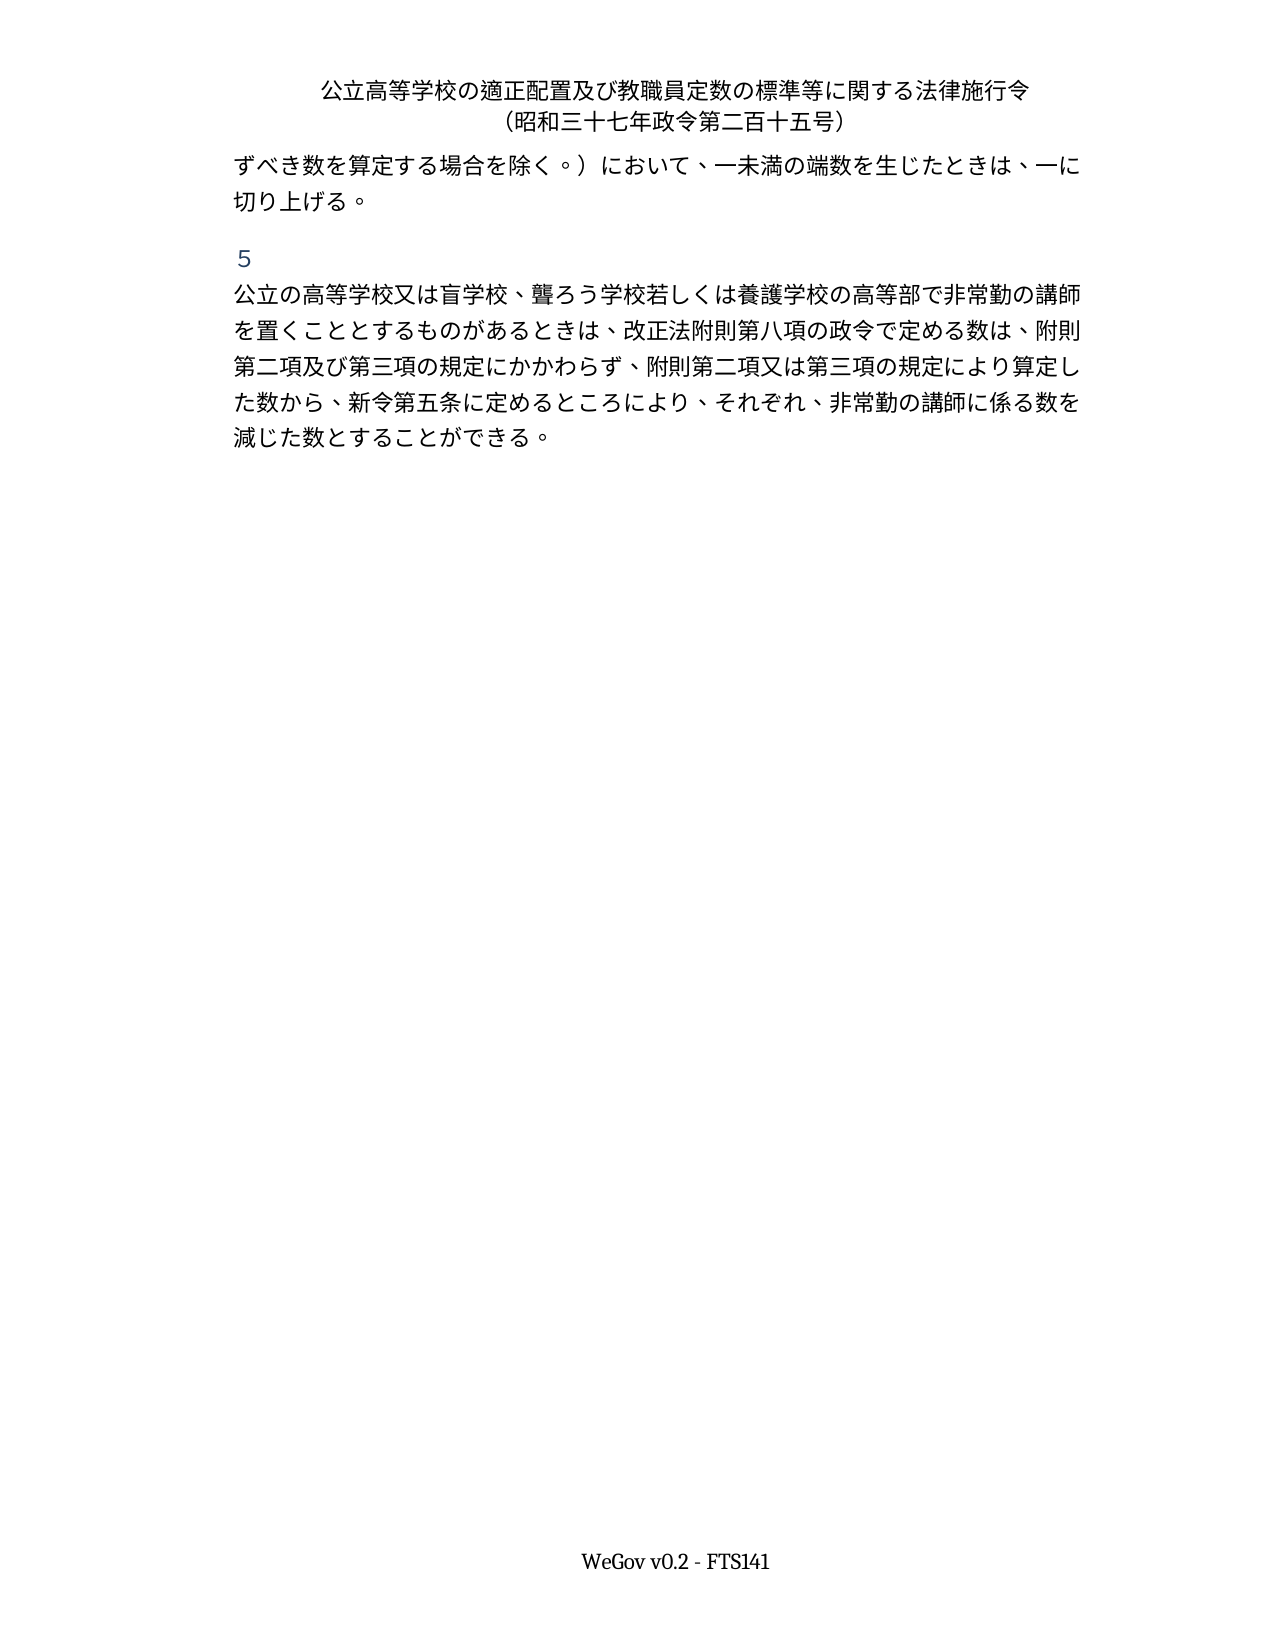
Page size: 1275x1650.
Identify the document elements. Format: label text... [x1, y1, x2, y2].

text 前二項の規定により算定する場合（附則別表の算式中全日制・定時制課程教職員新法定数、通信制課程教職員新法定数及び特殊教育諸学校高等部教職員新法定数に乗ずべき数を算定する場合を除く。）において、一未満の端数を生じたときは、一に切り上げる。 [233, 150, 1087, 217]
subtitle ５ [233, 243, 1087, 274]
